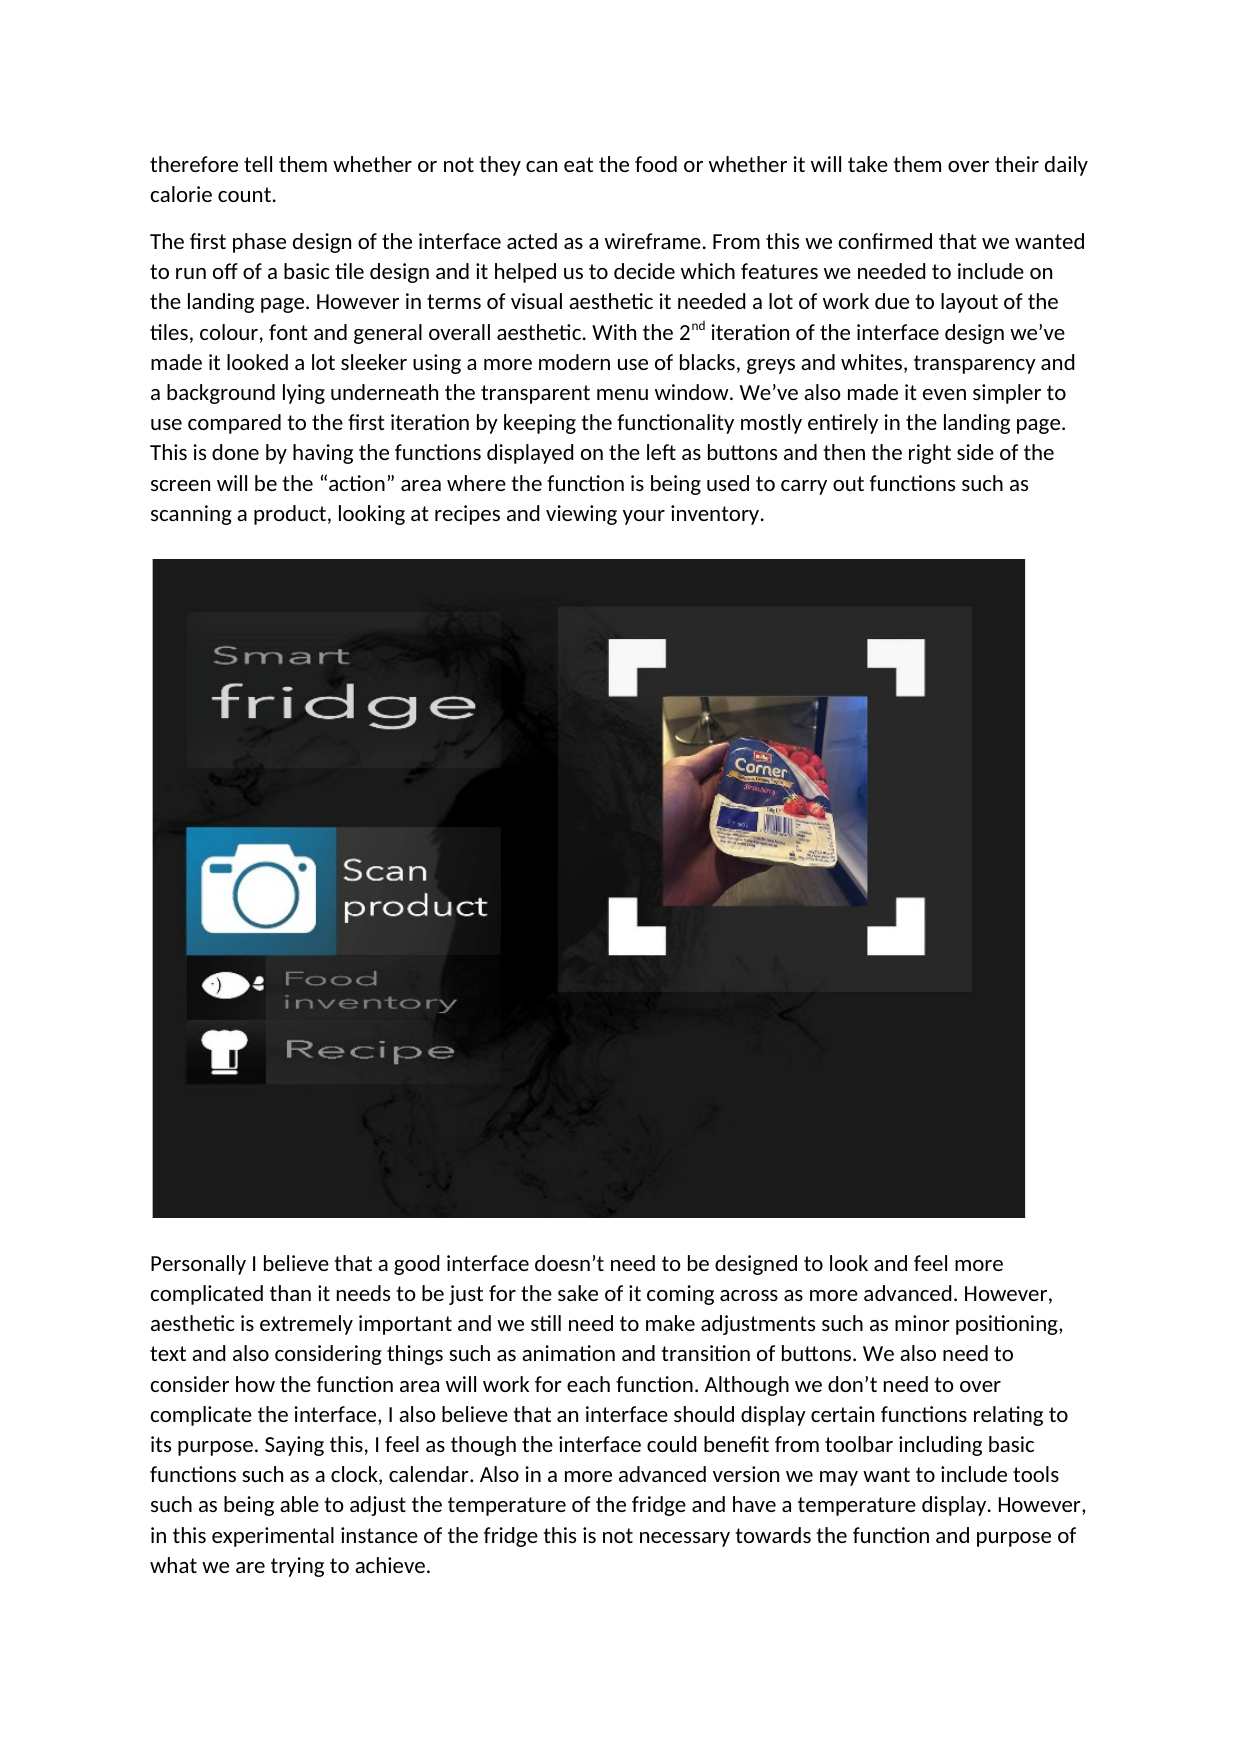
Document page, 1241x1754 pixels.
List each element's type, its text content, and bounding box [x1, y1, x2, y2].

text Personally I believe that a good interface doesn’t need to be designed to look and feel more complicated than it needs to be just for the sake of it coming across as more advanced. However, aesthetic is extremely important and we still need to make adjustments such as minor positioning, text and also considering things such as animation and transition of buttons. We also need to consider how the function area will work for each function. Although we don’t need to over complicate the interface, I also believe that an interface should display certain functions relating to its purpose. Saying this, I feel as though the interface could benefit from toolbar including basic functions such as a clock, calendar. Also in a more advanced version we may want to include tools such as being able to adjust the temperature of the fridge and have a temperature display. However, in this experimental instance of the fridge this is not necessary towards the function and purpose of what we are trying to achieve. [150, 1249, 1090, 1579]
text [150, 150, 1090, 208]
text The first phase design of the interface acted as a wireframe. From this we confirmed that we wanted to run off of a basic tile design and it helped us to decide which features we needed to include on the landing page. However in terms of visual aesthetic it needed a lot of work due to layout of the tiles, colour, font and general overall aesthetic. With the 2nd iteration of the interface design we’ve made it looked a lot sleeker using a more modern use of blacks, greys and whites, transparency and a background lying underneath the transparent menu window. We’ve also made it even simpler to use compared to the first iteration by keeping the functionality mostly entirely in the landing page. This is done by having the functions displayed on the left as buttons and then the right side of the screen will be the “action” area where the function is being used to carry out functions such as scanning a product, looking at recipes and viewing your inventory. [150, 227, 1090, 527]
picture [150, 559, 1025, 1216]
